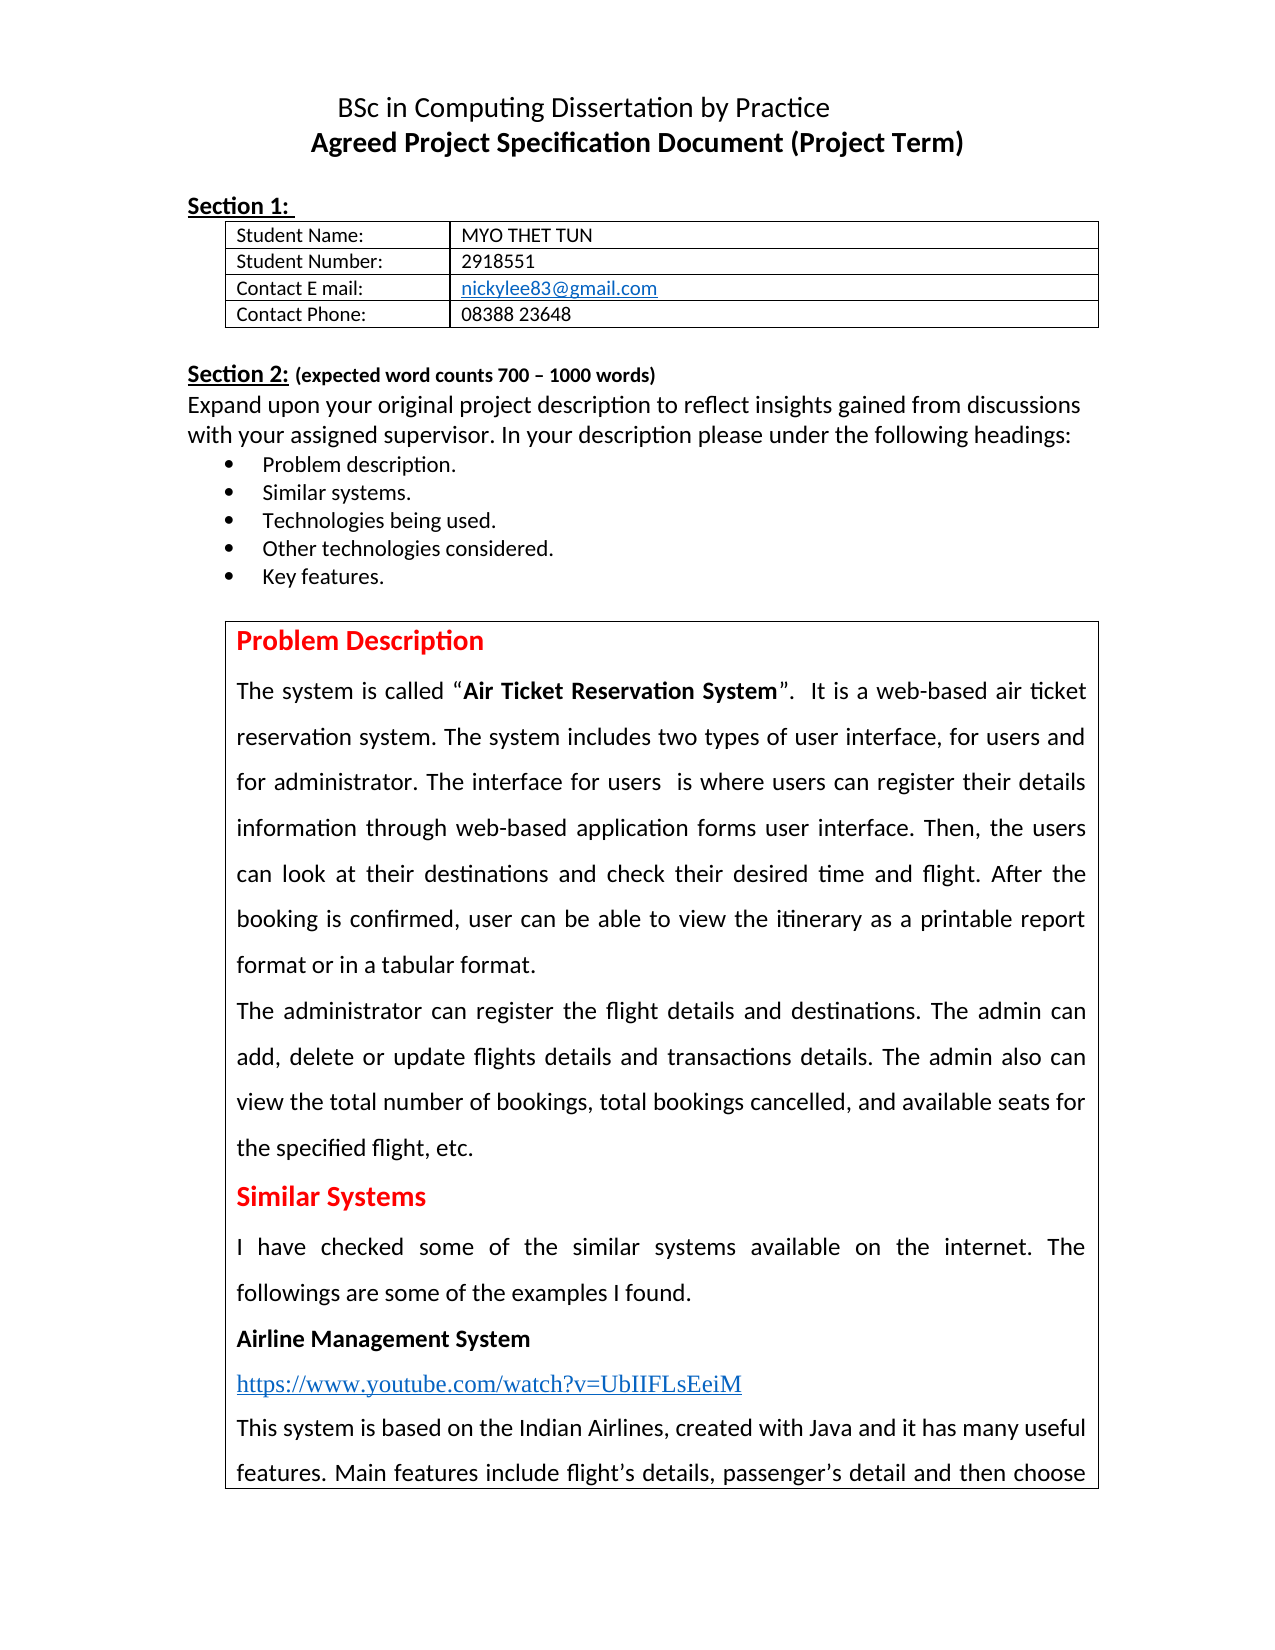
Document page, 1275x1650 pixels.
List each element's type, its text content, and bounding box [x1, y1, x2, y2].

table_cell nickylee83@gmail.com [451, 275, 1098, 300]
list Other technologies considered. [225, 534, 1087, 562]
text Agreed Project Specification Document (Project Term) [187, 124, 1087, 160]
table_cell 2918551 [451, 249, 1098, 274]
table_cell 08388 23648 [451, 301, 1098, 327]
text BSc in Computing Dissertation by Practice [337, 89, 1087, 124]
list Key features. [225, 562, 1087, 590]
table_header Student Name: [226, 222, 449, 247]
table_cell Contact E mail: [226, 275, 449, 300]
text Section 1: [187, 190, 1087, 221]
text Expand upon your original project description to reflect insights gained from discussions with your assigned supervisor. In your description please under the following headings: [187, 389, 1087, 450]
table_cell Student Number: [226, 249, 449, 274]
table_cell Contact Phone: [226, 301, 449, 327]
list Technologies being used. [225, 506, 1087, 534]
list Problem description. [225, 450, 1087, 478]
list Similar systems. [225, 478, 1087, 506]
text Section 2: (expected word counts 700 – 1000 words) [187, 358, 1087, 389]
table_header MYO THET TUN [451, 222, 1098, 247]
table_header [226, 622, 1098, 1488]
